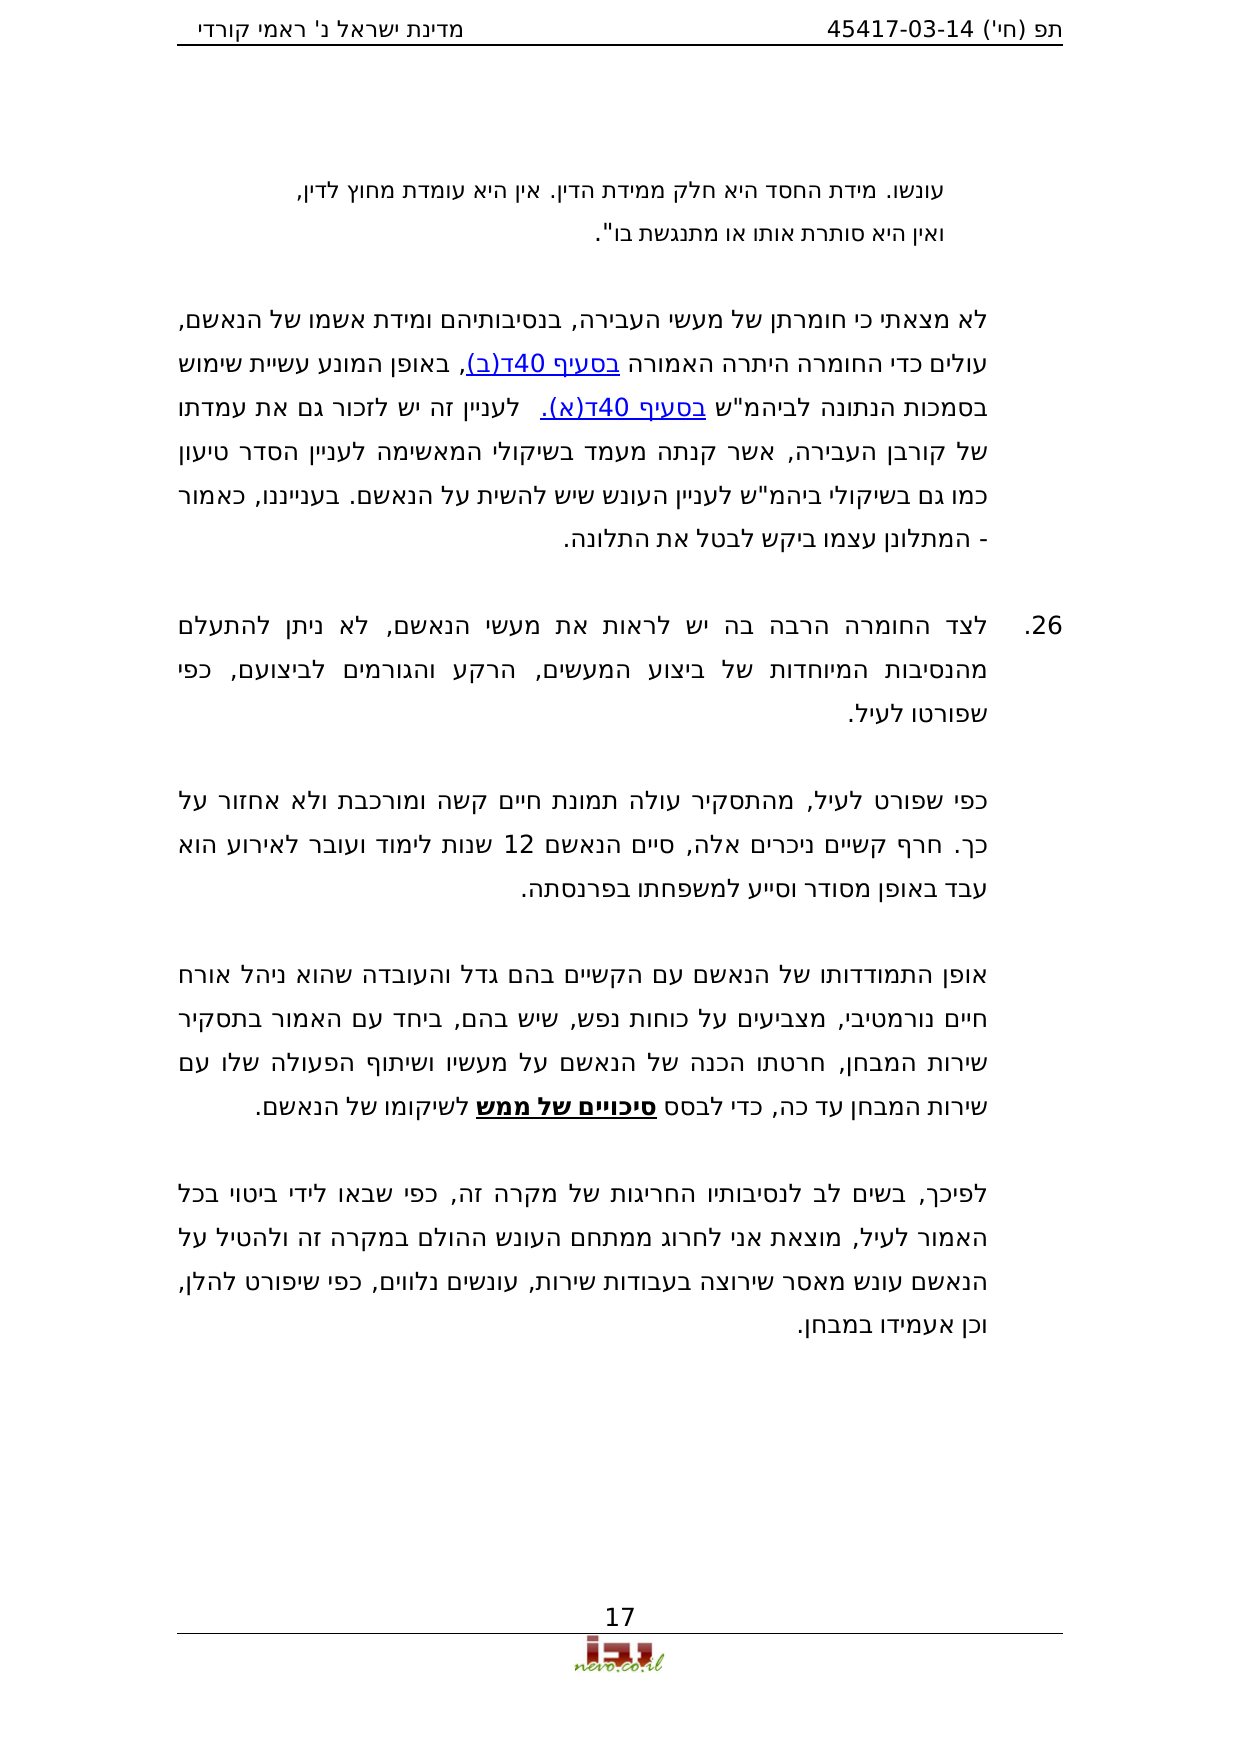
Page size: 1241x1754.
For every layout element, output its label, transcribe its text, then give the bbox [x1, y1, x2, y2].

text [295, 177, 945, 248]
text אופן התמודדותו של הנאשם עם הקשיים בהם גדל והעובדה שהוא ניהל אורח חיים נורמטיבי, מצביעים על כוחות נפש, שיש בהם, ביחד עם האמור בתסקיר שירות המבחן, חרטתו הכנה של הנאשם על מעשיו ושיתוף הפעולה שלו עם שירות המבחן עד כה, כדי לבסס סיכויים של ממש לשיקומו של הנאשם. [177, 961, 988, 1121]
text כפי שפורט לעיל, מהתסקיר עולה תמונת חיים קשה ומורכבת ולא אחזור על כך. חרף קשיים ניכרים אלה, סיים הנאשם 12 שנות לימוד ועובר לאירוע הוא עבד באופן מסודר וסייע למשפחתו בפרנסתה. [177, 786, 988, 903]
text 26. לצד החומרה הרבה בה יש לראות את מעשי הנאשם, לא ניתן להתעלם מהנסיבות המיוחדות של ביצוע המעשים, הרקע והגורמים לביצועם, כפי שפורטו לעיל. [177, 612, 1063, 728]
text לפיכך, בשים לב לנסיבותיו החריגות של מקרה זה, כפי שבאו לידי ביטוי בכל האמור לעיל, מוצאת אני לחרוג ממתחם העונש ההולם במקרה זה ולהטיל על הנאשם עונש מאסר שירוצה בעבודות שירות, עונשים נלווים, כפי שיפורט להלן, וכן אעמידו במבחן. [177, 1179, 988, 1340]
text לא מצאתי כי חומרתן של מעשי העבירה, בנסיבותיהם ומידת אשמו של הנאשם, עולים כדי החומרה היתרה האמורה בסעיף 40ד(ב), באופן המונע עשיית שימוש בסמכות הנתונה לביהמ"ש בסעיף 40ד(א). לעניין זה יש לזכור גם את עמדתו של קורבן העבירה, אשר קנתה מעמד בשיקולי המאשימה לעניין הסדר טיעון כמו גם בשיקולי ביהמ"ש לעניין העונש שיש להשית על הנאשם. בענייננו, כאמור - המתלונן עצמו ביקש לבטל את התלונה. [177, 305, 988, 554]
picture [574, 1635, 666, 1673]
